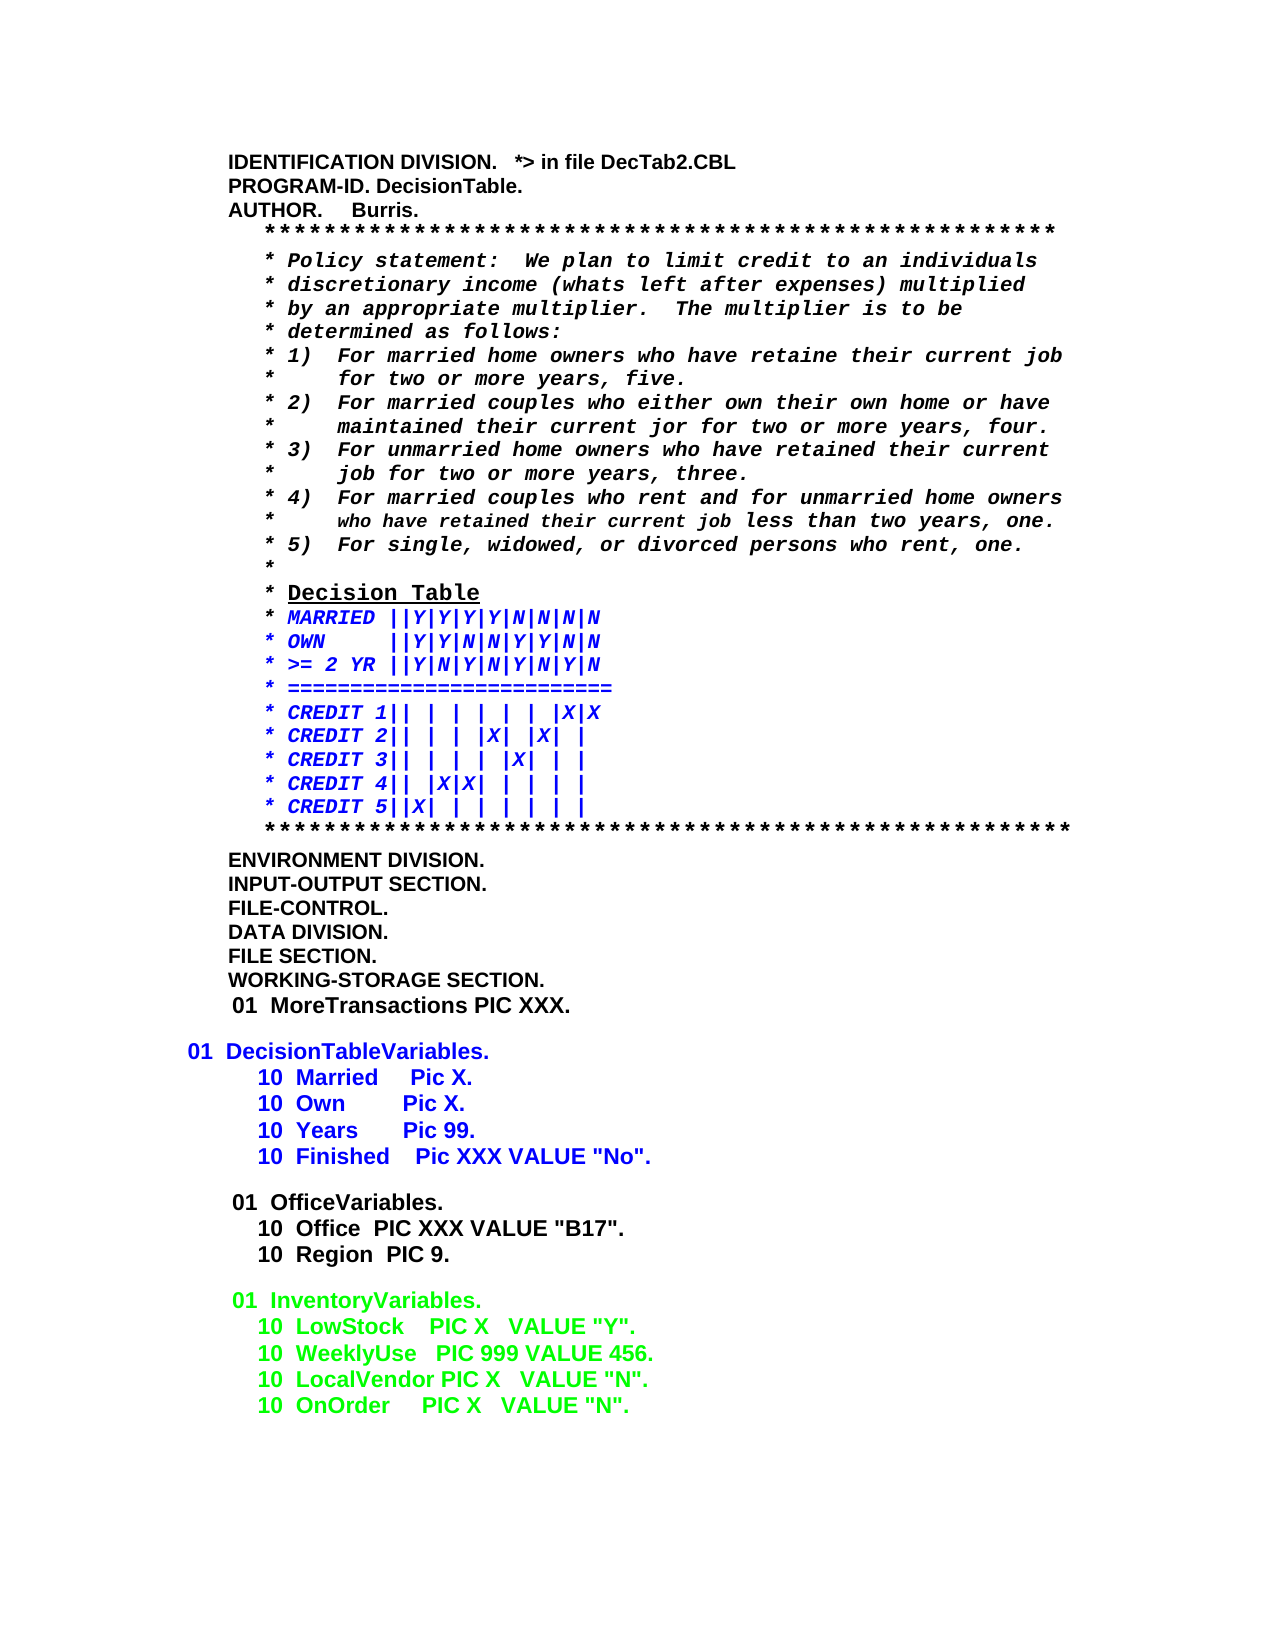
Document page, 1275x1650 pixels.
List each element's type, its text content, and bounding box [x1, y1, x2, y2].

text 01 InventoryVariables. [187, 1287, 1087, 1313]
text * 5) For single, widowed, or divorced persons who rent, one. [187, 534, 1087, 558]
text DATA DIVISION. [187, 920, 1087, 944]
text ****************************************************** [187, 820, 1087, 848]
text * CREDIT 4|| |X|X| | | | | [187, 773, 1087, 796]
text * CREDIT 1|| | | | | | |X|X [187, 702, 1087, 725]
text * job for two or more years, three. [187, 463, 1087, 487]
text 10 WeeklyUse PIC 999 VALUE 456. [187, 1339, 1087, 1366]
text INPUT-OUTPUT SECTION. [187, 872, 1087, 896]
text AUTHOR. Burris. [187, 198, 1087, 222]
text 10 Married Pic X. [187, 1064, 1087, 1090]
text 01 OfficeVariables. [187, 1188, 1087, 1215]
text * OWN ||Y|Y|N|N|Y|Y|N|N [187, 631, 1087, 654]
text 01 DecisionTableVariables. [187, 1038, 1087, 1064]
text * 4) For married couples who rent and for unmarried home owners [187, 487, 1087, 510]
text 10 LocalVendor PIC X VALUE "N". [187, 1366, 1087, 1392]
text * 3) For unmarried home owners who have retained their current [187, 439, 1087, 463]
text 10 Finished Pic XXX VALUE "No". [187, 1143, 1087, 1169]
text * CREDIT 2|| | | |X| |X| | [187, 725, 1087, 749]
text * [187, 558, 1087, 581]
text * MARRIED ||Y|Y|Y|Y|N|N|N|N [187, 607, 1087, 631]
text FILE SECTION. [187, 944, 1087, 968]
text * discretionary income (whats left after expenses) multiplied [187, 274, 1087, 297]
text * Decision Table [187, 581, 1087, 607]
text 10 Office PIC XXX VALUE "B17". [187, 1215, 1087, 1241]
text * maintained their current jor for two or more years, four. [187, 416, 1087, 439]
text 10 Own Pic X. [187, 1090, 1087, 1117]
text * 2) For married couples who either own their own home or have [187, 392, 1087, 416]
text 10 Years Pic 99. [187, 1117, 1087, 1143]
text 10 OnOrder PIC X VALUE "N". [187, 1392, 1087, 1418]
text ENVIRONMENT DIVISION. [187, 848, 1087, 872]
text * by an appropriate multiplier. The multiplier is to be [187, 297, 1087, 321]
text FILE-CONTROL. [187, 896, 1087, 920]
text * Policy statement: We plan to limit credit to an individuals [187, 250, 1087, 274]
text 01 MoreTransactions PIC XXX. [187, 992, 1087, 1018]
text 10 Region PIC 9. [187, 1241, 1087, 1268]
text 10 LowStock PIC X VALUE "Y". [187, 1313, 1087, 1339]
text * ========================== [187, 678, 1087, 702]
text * CREDIT 5||X| | | | | | | [187, 796, 1087, 820]
text * >= 2 YR ||Y|N|Y|N|Y|N|Y|N [187, 654, 1087, 678]
text * 1) For married home owners who have retaine their current job [187, 345, 1087, 368]
text * who have retained their current job less than two years, one. [187, 510, 1087, 534]
text * for two or more years, five. [187, 368, 1087, 392]
text * determined as follows: [187, 321, 1087, 345]
text * CREDIT 3|| | | | |X| | | [187, 749, 1087, 773]
text ***************************************************** [187, 222, 1087, 250]
text WORKING-STORAGE SECTION. [187, 968, 1087, 992]
text IDENTIFICATION DIVISION. *> in file DecTab2.CBL [187, 150, 1087, 174]
text PROGRAM-ID. DecisionTable. [187, 174, 1087, 198]
